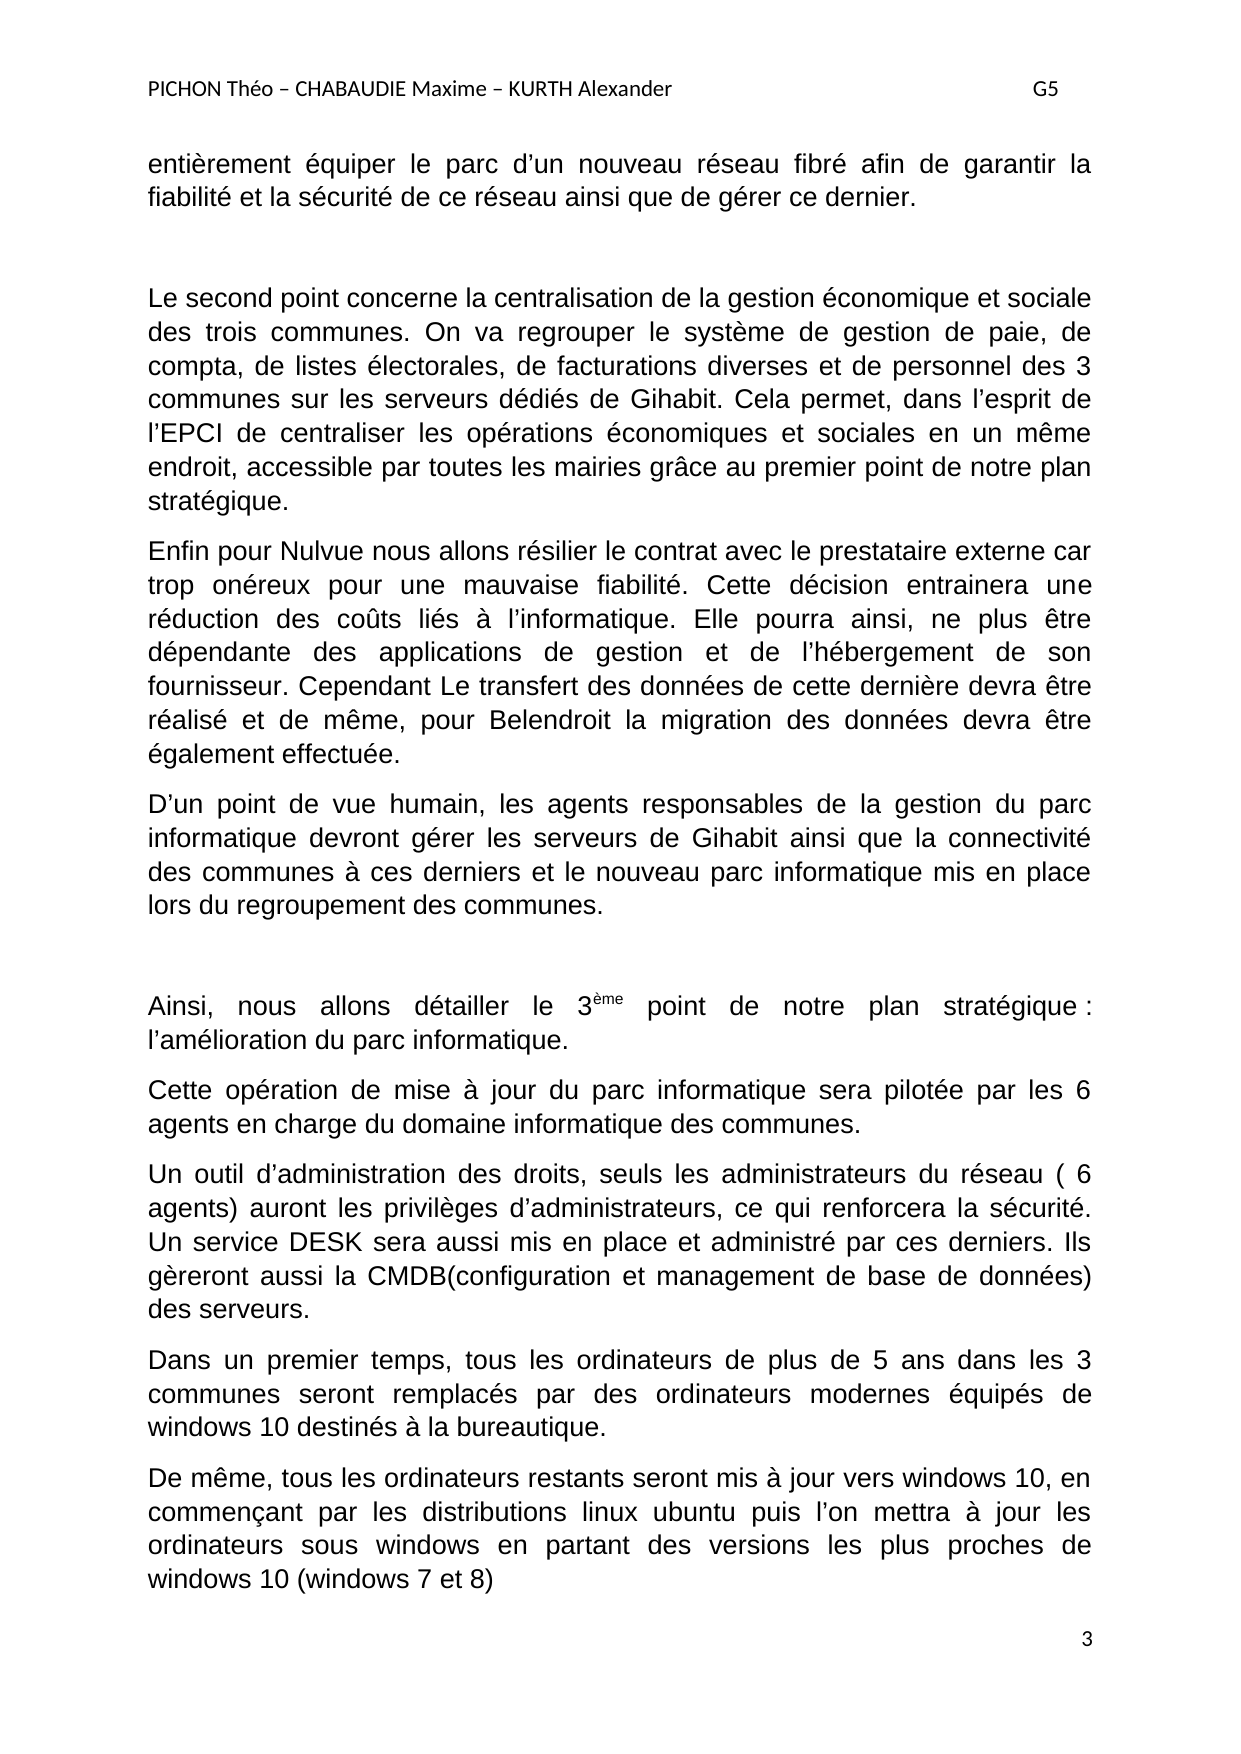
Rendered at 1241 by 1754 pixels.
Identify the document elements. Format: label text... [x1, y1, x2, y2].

text D’un point de vue humain, les agents responsables de la gestion du parc informatique devront gérer les serveurs de Gihabit ainsi que la connectivité des communes à ces derniers et le nouveau parc informatique mis en place lors du regroupement des communes. [148, 788, 1093, 921]
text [148, 148, 1093, 213]
text Cette opération de mise à jour du parc informatique sera pilotée par les 6 agents en charge du domaine informatique des communes. [148, 1074, 1093, 1139]
text Dans un premier temps, tous les ordinateurs de plus de 5 ans dans les 3 communes seront remplacés par des ordinateurs modernes équipés de windows 10 destinés à la bureautique. [148, 1344, 1093, 1443]
text Un outil d’administration des droits, seuls les administrateurs du réseau ( 6 agents) auront les privilèges d’administrateurs, ce qui renforcera la sécurité. Un service DESK sera aussi mis en place et administré par ces derniers. Ils gèreront aussi la CMDB(configuration et management de base de données) des serveurs. [148, 1158, 1093, 1325]
text Le second point concerne la centralisation de la gestion économique et sociale des trois communes. On va regrouper le système de gestion de paie, de compta, de listes électorales, de facturations diverses et de personnel des 3 communes sur les serveurs dédiés de Gihabit. Cela permet, dans l’esprit de l’EPCI de centraliser les opérations économiques et sociales en un même endroit, accessible par toutes les mairies grâce au premier point de notre plan stratégique. [148, 282, 1093, 516]
text De même, tous les ordinateurs restants seront mis à jour vers windows 10, en commençant par les distributions linux ubuntu puis l’on mettra à jour les ordinateurs sous windows en partant des versions les plus proches de windows 10 (windows 7 et 8) [148, 1462, 1093, 1594]
text Enfin pour Nulvue nous allons résilier le contrat avec le prestataire externe car trop onéreux pour une mauvaise fiabilité. Cette décision entrainera une réduction des coûts liés à l’informatique. Elle pourra ainsi, ne plus être dépendante des applications de gestion et de l’hébergement de son fournisseur. Cependant Le transfert des données de cette dernière devra être réalisé et de même, pour Belendroit la migration des données devra être également effectuée. [148, 535, 1093, 769]
text Ainsi, nous allons détailler le 3ème point de notre plan stratégique : l’amélioration du parc informatique. [148, 990, 1093, 1055]
